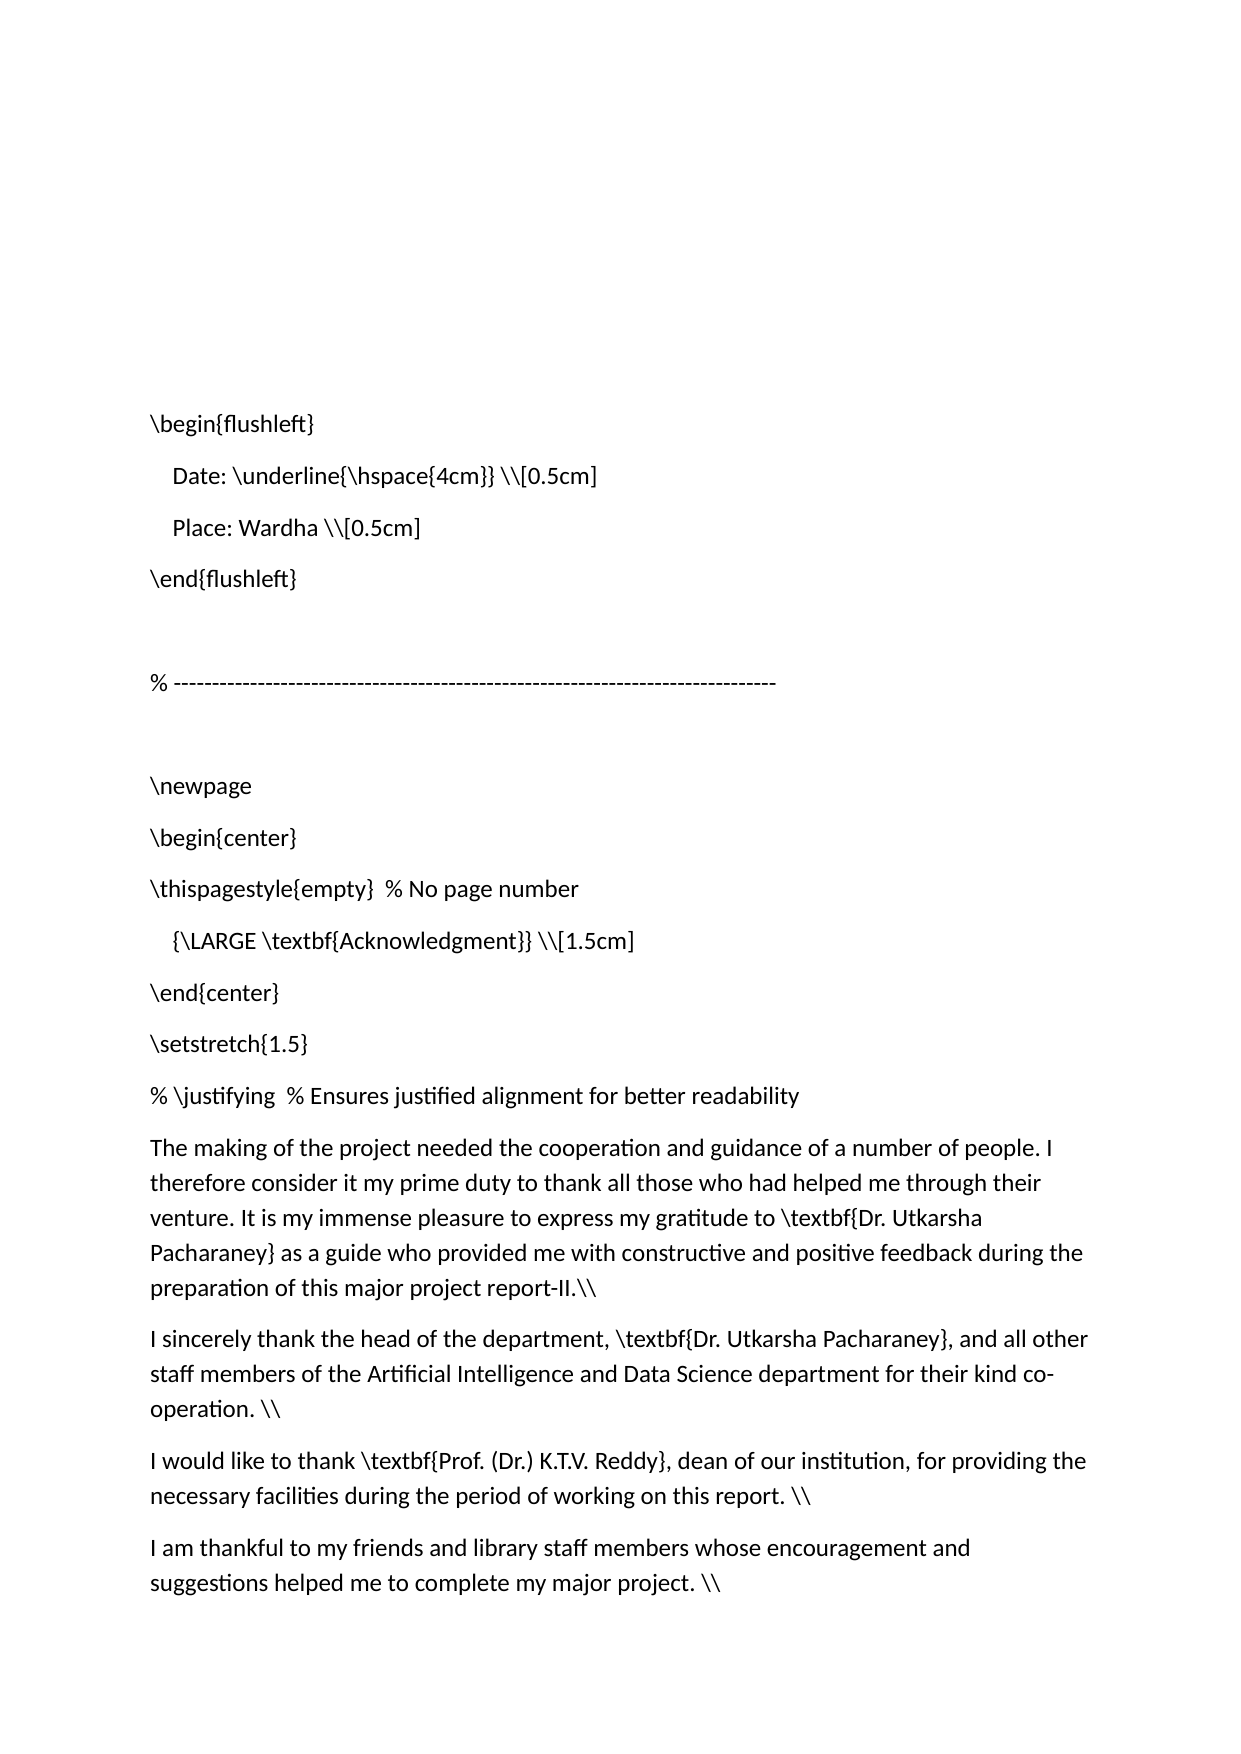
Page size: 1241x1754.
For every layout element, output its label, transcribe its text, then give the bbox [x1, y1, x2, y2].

text \end{flushleft} [150, 563, 1090, 594]
text I would like to thank \textbf{Prof. (Dr.) K.T.V. Reddy}, dean of our institution, for providing the necessary facilities during the period of working on this report. \\ [150, 1445, 1090, 1511]
text \begin{flushleft} [150, 408, 1090, 439]
text \thispagestyle{empty} % No page number [150, 873, 1090, 904]
text % ------------------------------------------------------------------------------- [150, 667, 1090, 697]
text \end{center} [150, 977, 1090, 1007]
text Date: \underline{\hspace{4cm}} \\[0.5cm] [150, 460, 1090, 491]
text {\LARGE \textbf{Acknowledgment}} \\[1.5cm] [150, 925, 1090, 956]
text \setstretch{1.5} [150, 1028, 1090, 1059]
text The making of the project needed the cooperation and guidance of a number of people. I therefore consider it my prime duty to thank all those who had helped me through their venture. It is my immense pleasure to express my gratitude to \textbf{Dr. Utkarsha Pacharaney} as a guide who provided me with constructive and positive feedback during the preparation of this major project report-II.\\ [150, 1132, 1090, 1302]
text % \justifying % Ensures justified alignment for better readability [150, 1080, 1090, 1111]
text \begin{center} [150, 822, 1090, 852]
text I sincerely thank the head of the department, \textbf{Dr. Utkarsha Pacharaney}, and all other staff members of the Artificial Intelligence and Data Science department for their kind co-operation. \\ [150, 1323, 1090, 1424]
text Place: Wardha \\[0.5cm] [150, 512, 1090, 542]
text \newpage [150, 770, 1090, 801]
text I am thankful to my friends and library staff members whose encouragement and suggestions helped me to complete my major project. \\ [150, 1532, 1090, 1597]
